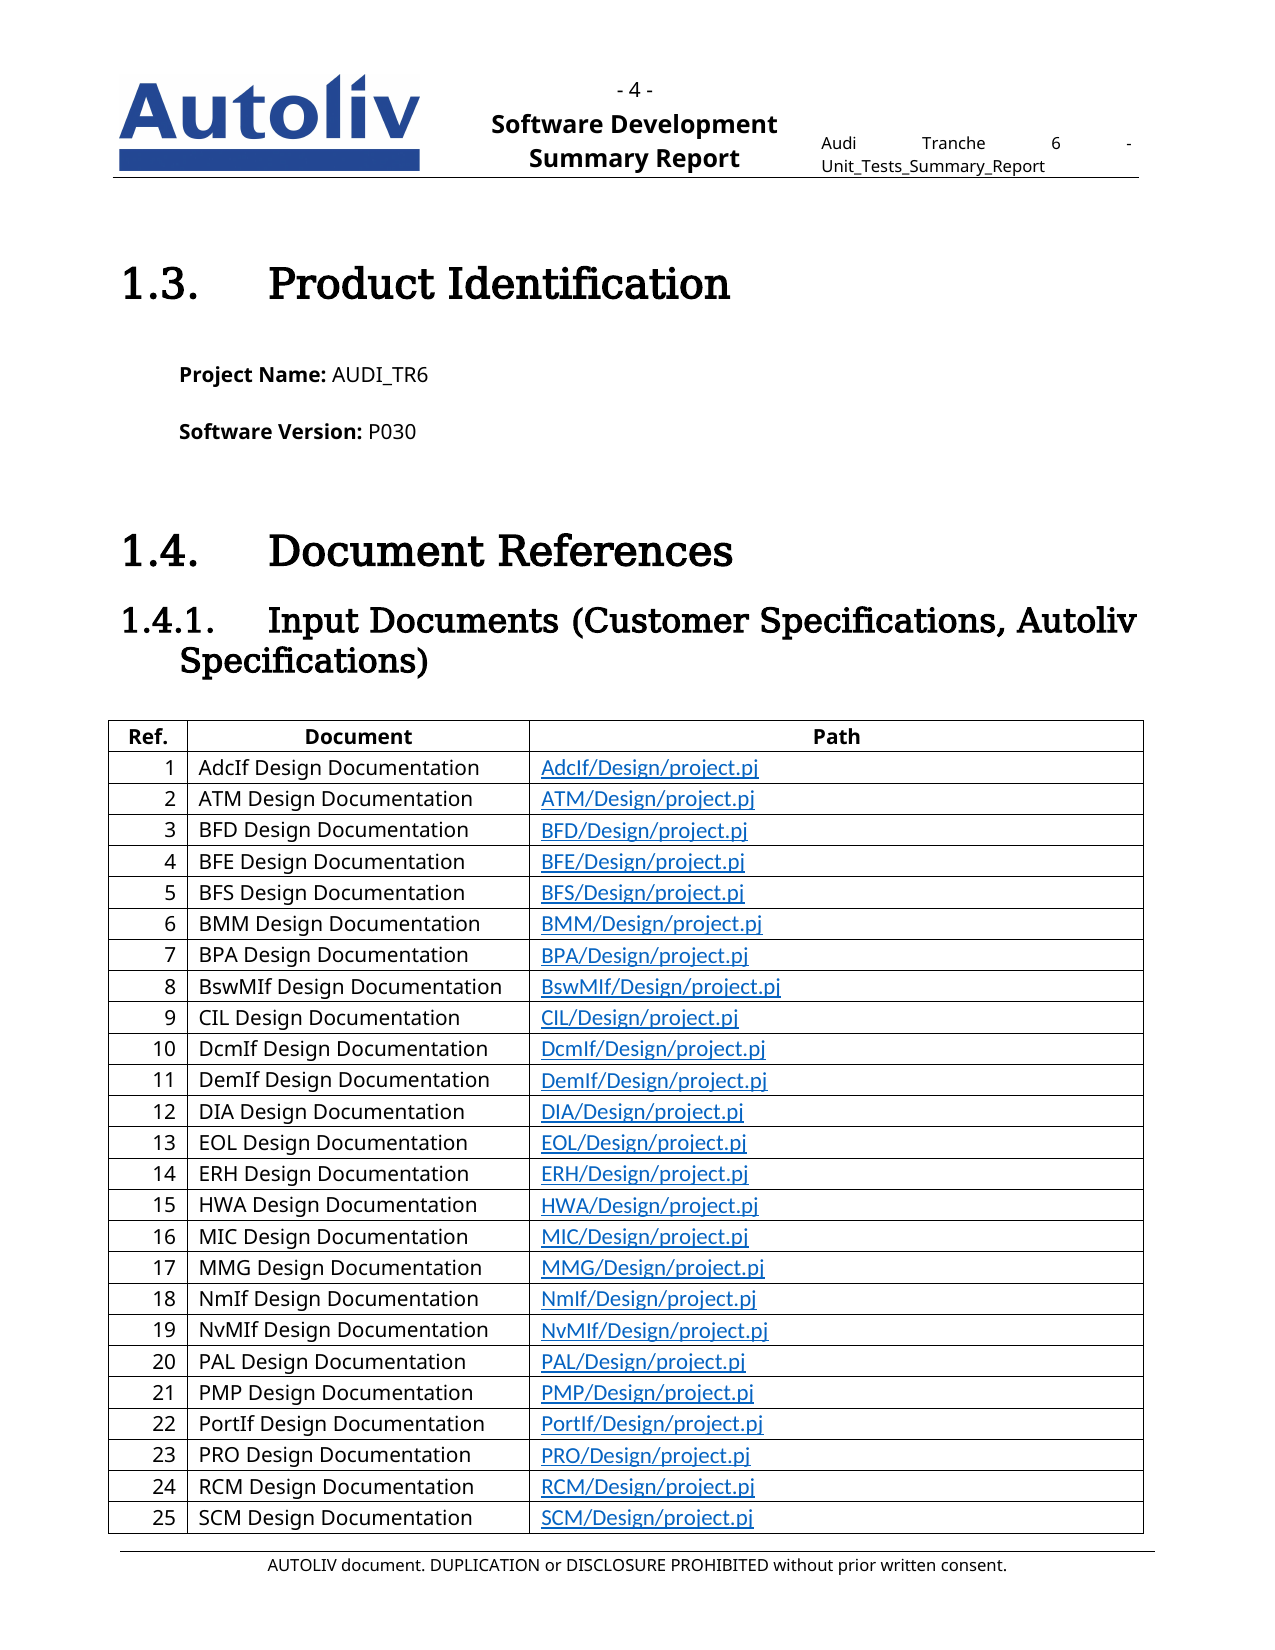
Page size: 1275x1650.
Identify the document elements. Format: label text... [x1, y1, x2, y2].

table_cell 9 [109, 1002, 187, 1032]
table_cell 8 [109, 971, 187, 1001]
table_cell BswMIf Design Documentation [188, 971, 529, 1001]
table_cell EOL/Design/project.pj [530, 1127, 1143, 1157]
table_cell 6 [109, 909, 187, 939]
table_cell SCM Design Documentation [188, 1502, 529, 1532]
table_cell NmIf Design Documentation [188, 1284, 529, 1314]
table_cell PRO/Design/project.pj [530, 1440, 1143, 1470]
table_cell BswMIf/Design/project.pj [530, 971, 1143, 1001]
table_cell RCM/Design/project.pj [530, 1471, 1143, 1501]
table_cell 12 [109, 1096, 187, 1126]
table_cell 7 [109, 940, 187, 970]
table_cell DemIf/Design/project.pj [530, 1065, 1143, 1095]
table_cell ERH Design Documentation [188, 1159, 529, 1189]
table_header Ref. [109, 721, 187, 751]
table_header Document [188, 721, 529, 751]
table_cell 19 [109, 1315, 187, 1345]
picture [119, 74, 420, 171]
table_cell CIL/Design/project.pj [530, 1002, 1143, 1032]
table_cell DIA Design Documentation [188, 1096, 529, 1126]
table_cell 15 [109, 1190, 187, 1220]
table_cell PMP/Design/project.pj [530, 1377, 1143, 1407]
table_cell HWA Design Documentation [188, 1190, 529, 1220]
table_cell 2 [109, 784, 187, 814]
table_cell BFS/Design/project.pj [530, 877, 1143, 907]
table_cell DemIf Design Documentation [188, 1065, 529, 1095]
table_cell RCM Design Documentation [188, 1471, 529, 1501]
table_cell DcmIf/Design/project.pj [530, 1034, 1143, 1064]
table_cell PAL Design Documentation [188, 1346, 529, 1376]
table_cell MMG/Design/project.pj [530, 1252, 1143, 1282]
table_cell MIC/Design/project.pj [530, 1221, 1143, 1251]
table_cell 11 [109, 1065, 187, 1095]
table_cell DcmIf Design Documentation [188, 1034, 529, 1064]
table_cell BMM/Design/project.pj [530, 909, 1143, 939]
table_cell 17 [109, 1252, 187, 1282]
table_cell 14 [109, 1159, 187, 1189]
subtitle Input Documents (Customer Specifications, Autoliv Specifications) [120, 599, 1155, 679]
text Software Version: P030 [179, 417, 1155, 446]
table_cell PortIf/Design/project.pj [530, 1409, 1143, 1439]
table_cell NvMIf/Design/project.pj [530, 1315, 1143, 1345]
table_cell 24 [109, 1471, 187, 1501]
table_cell 22 [109, 1409, 187, 1439]
table_cell PMP Design Documentation [188, 1377, 529, 1407]
table_cell BFS Design Documentation [188, 877, 529, 907]
table_cell NmIf/Design/project.pj [530, 1284, 1143, 1314]
subtitle Document References [120, 524, 1155, 574]
table_cell BFD Design Documentation [188, 815, 529, 845]
table_cell ATM Design Documentation [188, 784, 529, 814]
text Project Name: AUDI_TR6 [179, 360, 1155, 389]
table_cell CIL Design Documentation [188, 1002, 529, 1032]
table_cell SCM/Design/project.pj [530, 1502, 1143, 1532]
table_cell 23 [109, 1440, 187, 1470]
table_cell BPA/Design/project.pj [530, 940, 1143, 970]
table_cell AdcIf/Design/project.pj [530, 752, 1143, 782]
table_cell 18 [109, 1284, 187, 1314]
table_header Path [530, 721, 1143, 751]
table_cell PRO Design Documentation [188, 1440, 529, 1470]
table_cell MMG Design Documentation [188, 1252, 529, 1282]
table_cell 13 [109, 1127, 187, 1157]
table_cell 20 [109, 1346, 187, 1376]
table_cell BMM Design Documentation [188, 909, 529, 939]
table_cell PAL/Design/project.pj [530, 1346, 1143, 1376]
table_cell 10 [109, 1034, 187, 1064]
table_cell 4 [109, 846, 187, 876]
table_cell ERH/Design/project.pj [530, 1159, 1143, 1189]
table_cell BFE Design Documentation [188, 846, 529, 876]
table_cell MIC Design Documentation [188, 1221, 529, 1251]
table_cell BFD/Design/project.pj [530, 815, 1143, 845]
table_cell BFE/Design/project.pj [530, 846, 1143, 876]
table_cell PortIf Design Documentation [188, 1409, 529, 1439]
table_cell NvMIf Design Documentation [188, 1315, 529, 1345]
table_cell HWA/Design/project.pj [530, 1190, 1143, 1220]
table_cell DIA/Design/project.pj [530, 1096, 1143, 1126]
table_cell AdcIf Design Documentation [188, 752, 529, 782]
table_cell 25 [109, 1502, 187, 1532]
subtitle Product Identification [120, 257, 1155, 307]
table_cell 16 [109, 1221, 187, 1251]
table_cell EOL Design Documentation [188, 1127, 529, 1157]
table_cell ATM/Design/project.pj [530, 784, 1143, 814]
table_cell BPA Design Documentation [188, 940, 529, 970]
table_cell 3 [109, 815, 187, 845]
table_cell 21 [109, 1377, 187, 1407]
table_cell 5 [109, 877, 187, 907]
table_cell 1 [109, 752, 187, 782]
